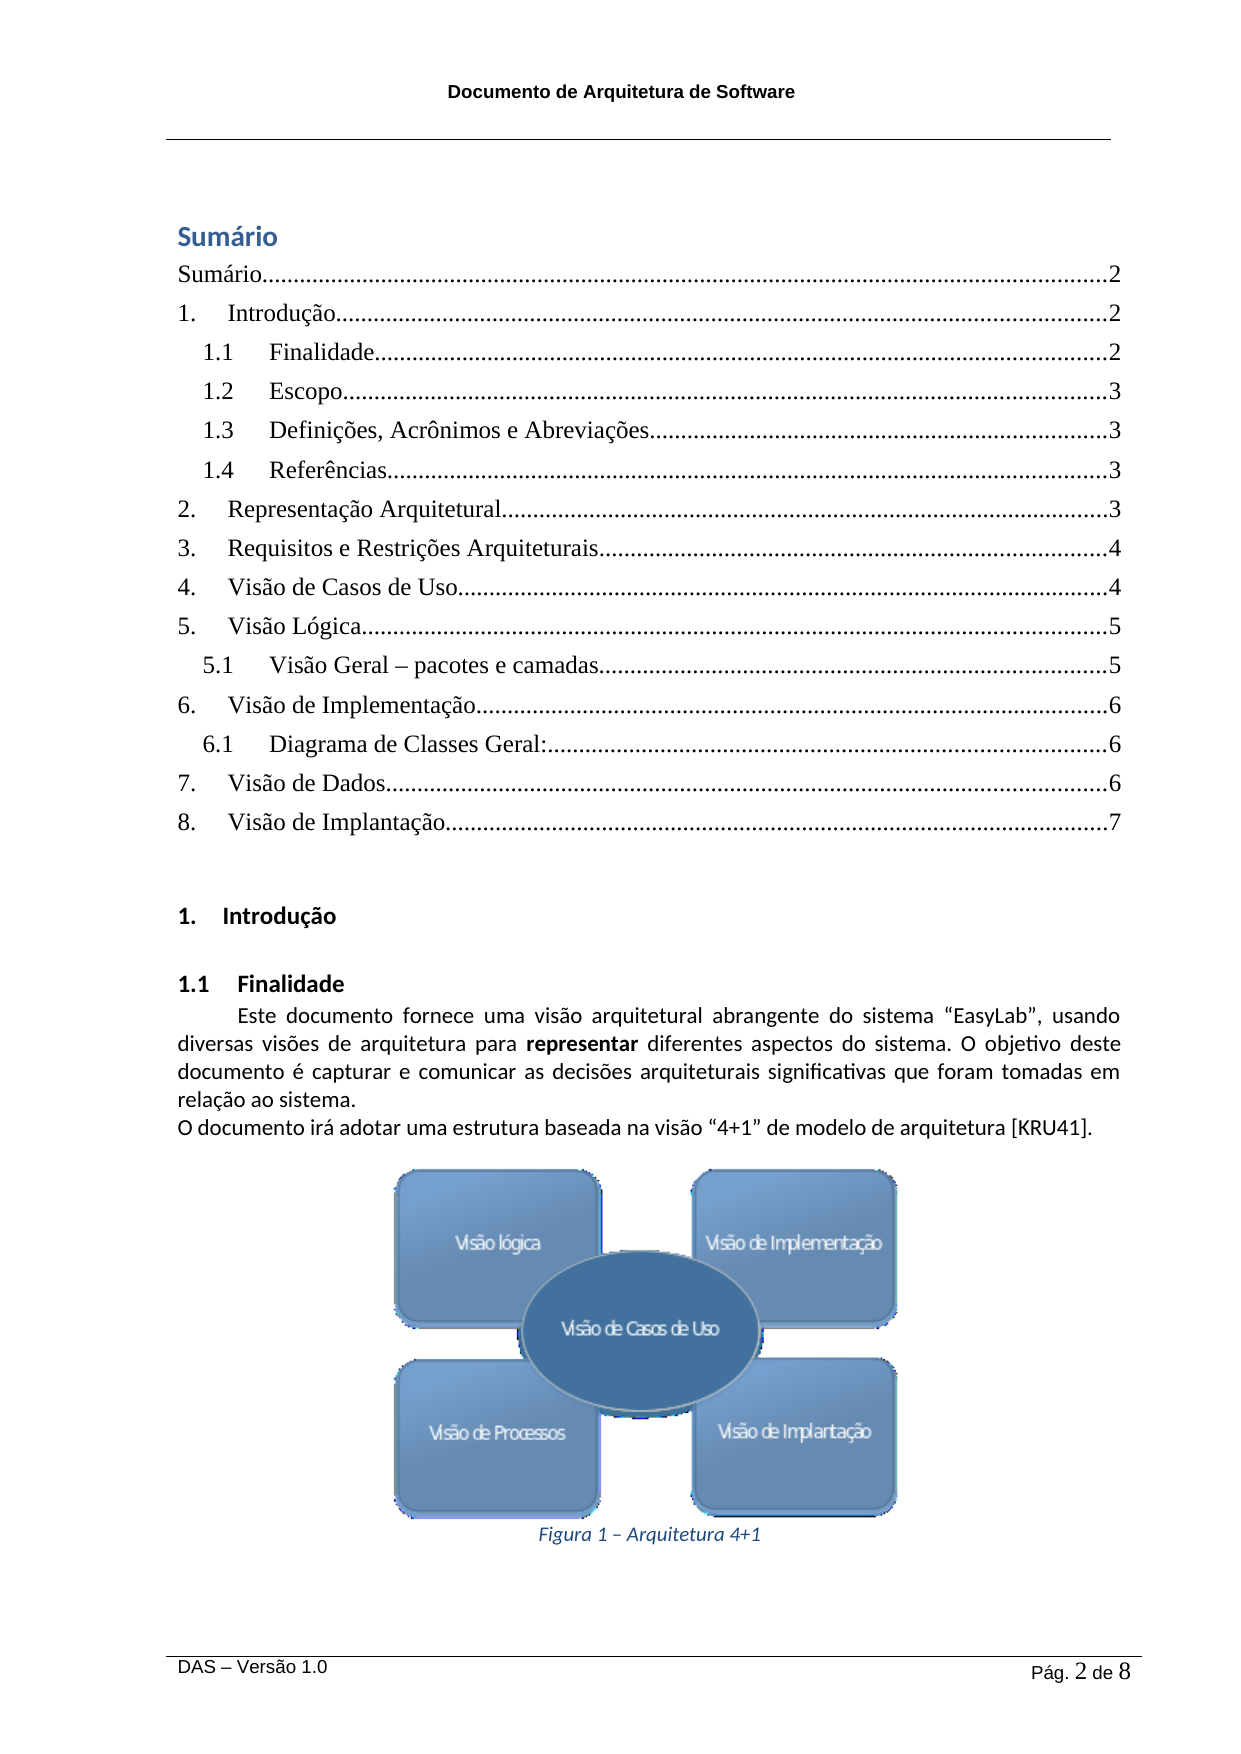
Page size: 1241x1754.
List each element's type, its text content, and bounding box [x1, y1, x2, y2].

text O documento irá adotar uma estrutura baseada na visão “4+1” de modelo de arquitetura [KRU41]. [177, 1113, 1122, 1141]
text Figura 1 – Arquitetura 4+1 [177, 1521, 1122, 1547]
subtitle Finalidade [177, 968, 1122, 999]
text Este documento fornece uma visão arquitetural abrangente do sistema “EasyLab”, usando diversas visões de arquitetura para representar diferentes aspectos do sistema. O objetivo deste documento é capturar e comunicar as decisões arquiteturais significativas que foram tomadas em relação ao sistema. [177, 1001, 1122, 1113]
subtitle Introdução [177, 900, 1122, 931]
